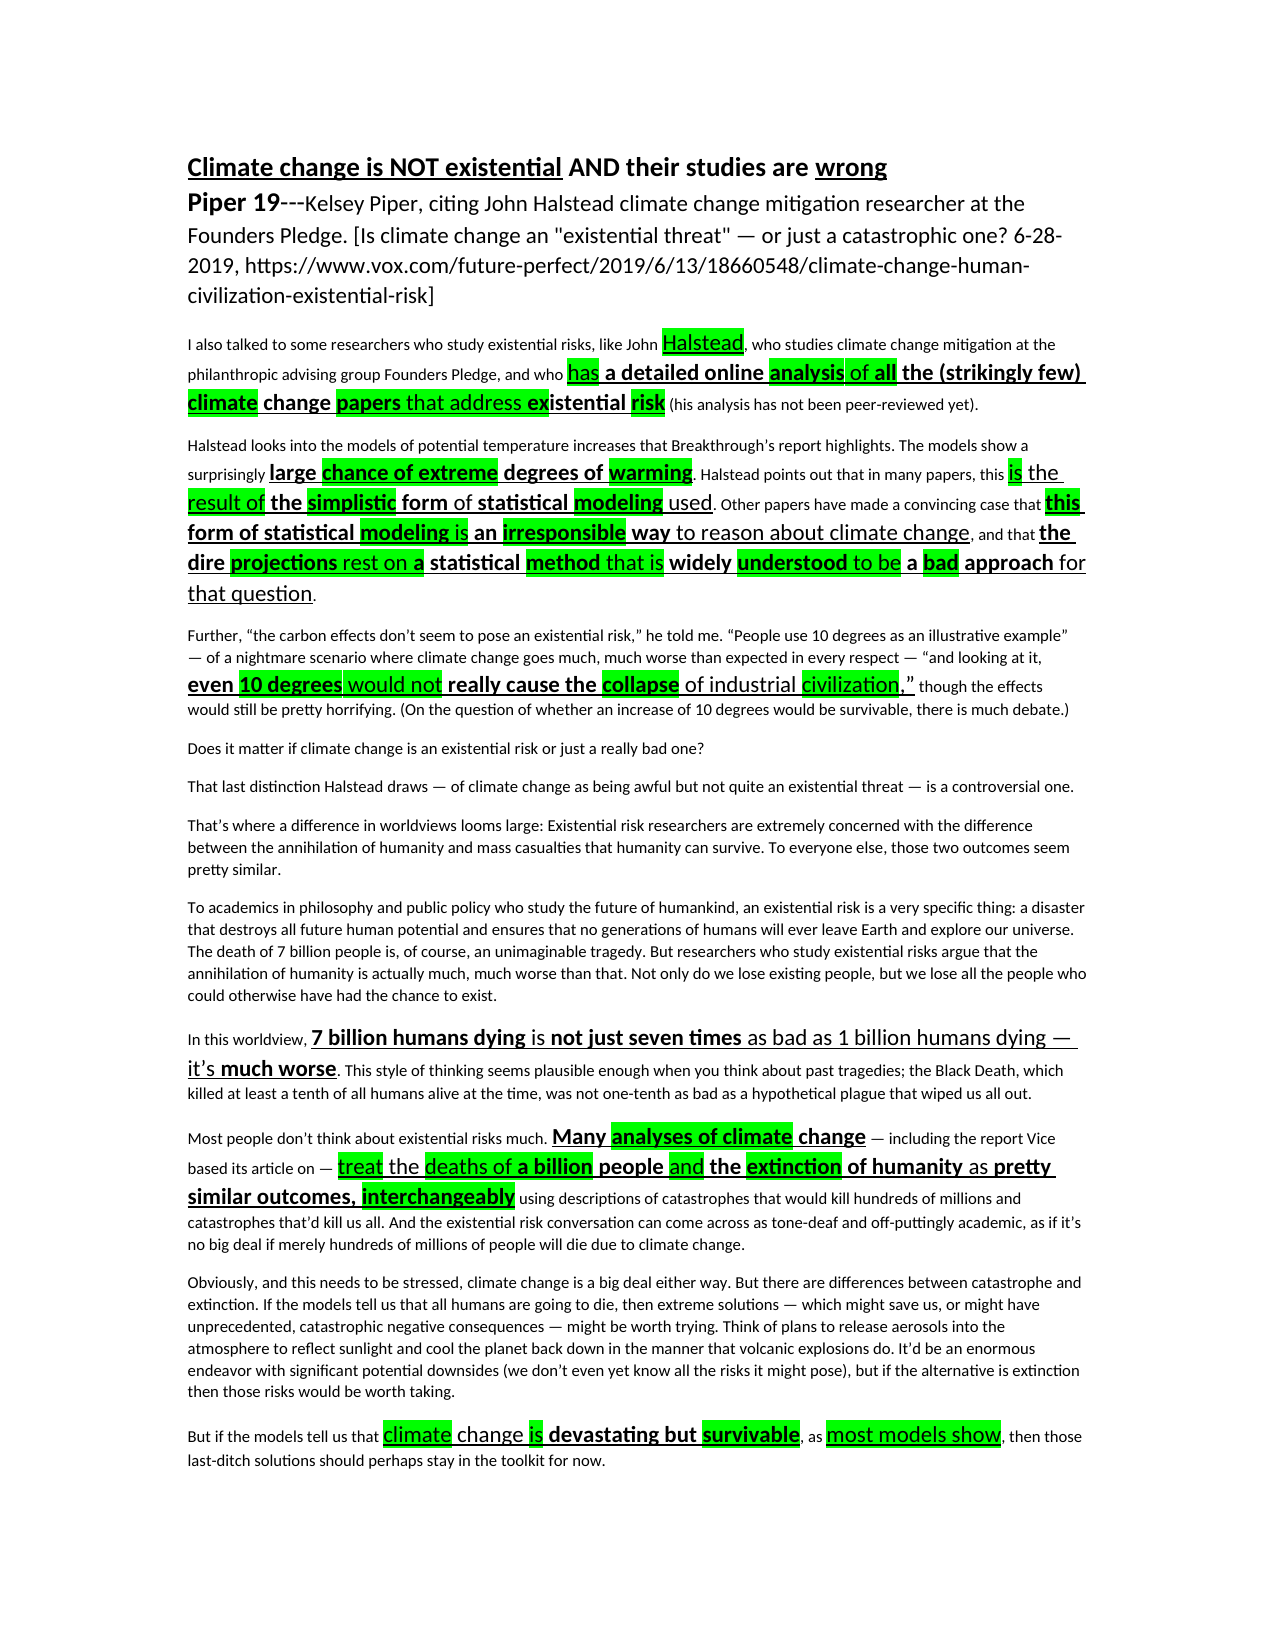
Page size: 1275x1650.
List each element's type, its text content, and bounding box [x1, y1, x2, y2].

subtitle Climate change is NOT existential AND their studies are wrong [187, 150, 1087, 183]
text But if the models tell us that climate change is devastating but survivable, as most models show, then those last-ditch solutions should perhaps stay in the toolkit for now. [187, 1420, 1087, 1470]
text That’s where a difference in worldviews looms large: Existential risk researchers are extremely concerned with the difference between the annihilation of humanity and mass casualties that humanity can survive. To everyone else, those two outcomes seem pretty similar. [187, 815, 1087, 879]
text Obviously, and this needs to be stressed, climate change is a big deal either way. But there are differences between catastrophe and extinction. If the models tell us that all humans are going to die, then extreme solutions — which might save us, or might have unprecedented, catastrophic negative consequences — might be worth trying. Think of plans to release aerosols into the atmosphere to reflect sunlight and cool the planet back down in the manner that volcanic explosions do. It’d be an enormous endeavor with significant potential downsides (we don’t even yet know all the risks it might pose), but if the alternative is extinction then those risks would be worth taking. [187, 1272, 1087, 1402]
text Most people don’t think about existential risks much. Many analyses of climate change — including the report Vice based its article on — treat the deaths of a billion people and the extinction of humanity as pretty similar outcomes, interchangeably using descriptions of catastrophes that would kill hundreds of millions and catastrophes that’d kill us all. And the existential risk conversation can come across as tone-deaf and off-puttingly academic, as if it’s no big deal if merely hundreds of millions of people will die due to climate change. [187, 1122, 1087, 1254]
text Further, “the carbon effects don’t seem to pose an existential risk,” he told me. “People use 10 degrees as an illustrative example” — of a nightmare scenario where climate change goes much, much worse than expected in every respect — “and looking at it, even 10 degrees would not really cause the collapse of industrial civilization,” though the effects would still be pretty horrifying. (On the question of whether an increase of 10 degrees would be survivable, there is much debate.) [187, 626, 1087, 720]
text Halstead looks into the models of potential temperature increases that Breakthrough’s report highlights. The models show a surprisingly large chance of extreme degrees of warming. Halstead points out that in many papers, this is the result of the simplistic form of statistical modeling used. Other papers have made a convincing case that this form of statistical modeling is an irresponsible way to reason about climate change, and that the dire projections rest on a statistical method that is widely understood to be a bad approach for that question. [187, 435, 1087, 607]
text I also talked to some researchers who study existential risks, like John Halstead, who studies climate change mitigation at the philanthropic advising group Founders Pledge, and who has a detailed online analysis of all the (strikingly few) climate change papers that address existential risk (his analysis has not been peer-reviewed yet). [187, 328, 1087, 417]
text To academics in philosophy and public policy who study the future of humankind, an existential risk is a very specific thing: a disaster that destroys all future human potential and ensures that no generations of humans will ever leave Earth and explore our universe. The death of 7 billion people is, of course, an unimaginable tragedy. But researchers who study existential risks argue that the annihilation of humanity is actually much, much worse than that. Not only do we lose existing people, but we lose all the people who could otherwise have had the chance to exist. [187, 897, 1087, 1005]
text Piper 19---Kelsey Piper, citing John Halstead climate change mitigation researcher at the Founders Pledge. [Is climate change an "existential threat" — or just a catastrophic one? 6-28-2019, https://www.vox.com/future-perfect/2019/6/13/18660548/climate-change-human-civilization-existential-risk] [187, 186, 1087, 309]
text That last distinction Halstead draws — of climate change as being awful but not quite an existential threat — is a controversial one. [187, 777, 1087, 797]
text In this worldview, 7 billion humans dying is not just seven times as bad as 1 billion humans dying — it’s much worse. This style of thinking seems plausible enough when you think about past tragedies; the Black Death, which killed at least a tenth of all humans alive at the time, was not one-tenth as bad as a hypothetical plague that wiped us all out. [187, 1023, 1087, 1104]
text Does it matter if climate change is an existential risk or just a really bad one? [187, 738, 1087, 758]
